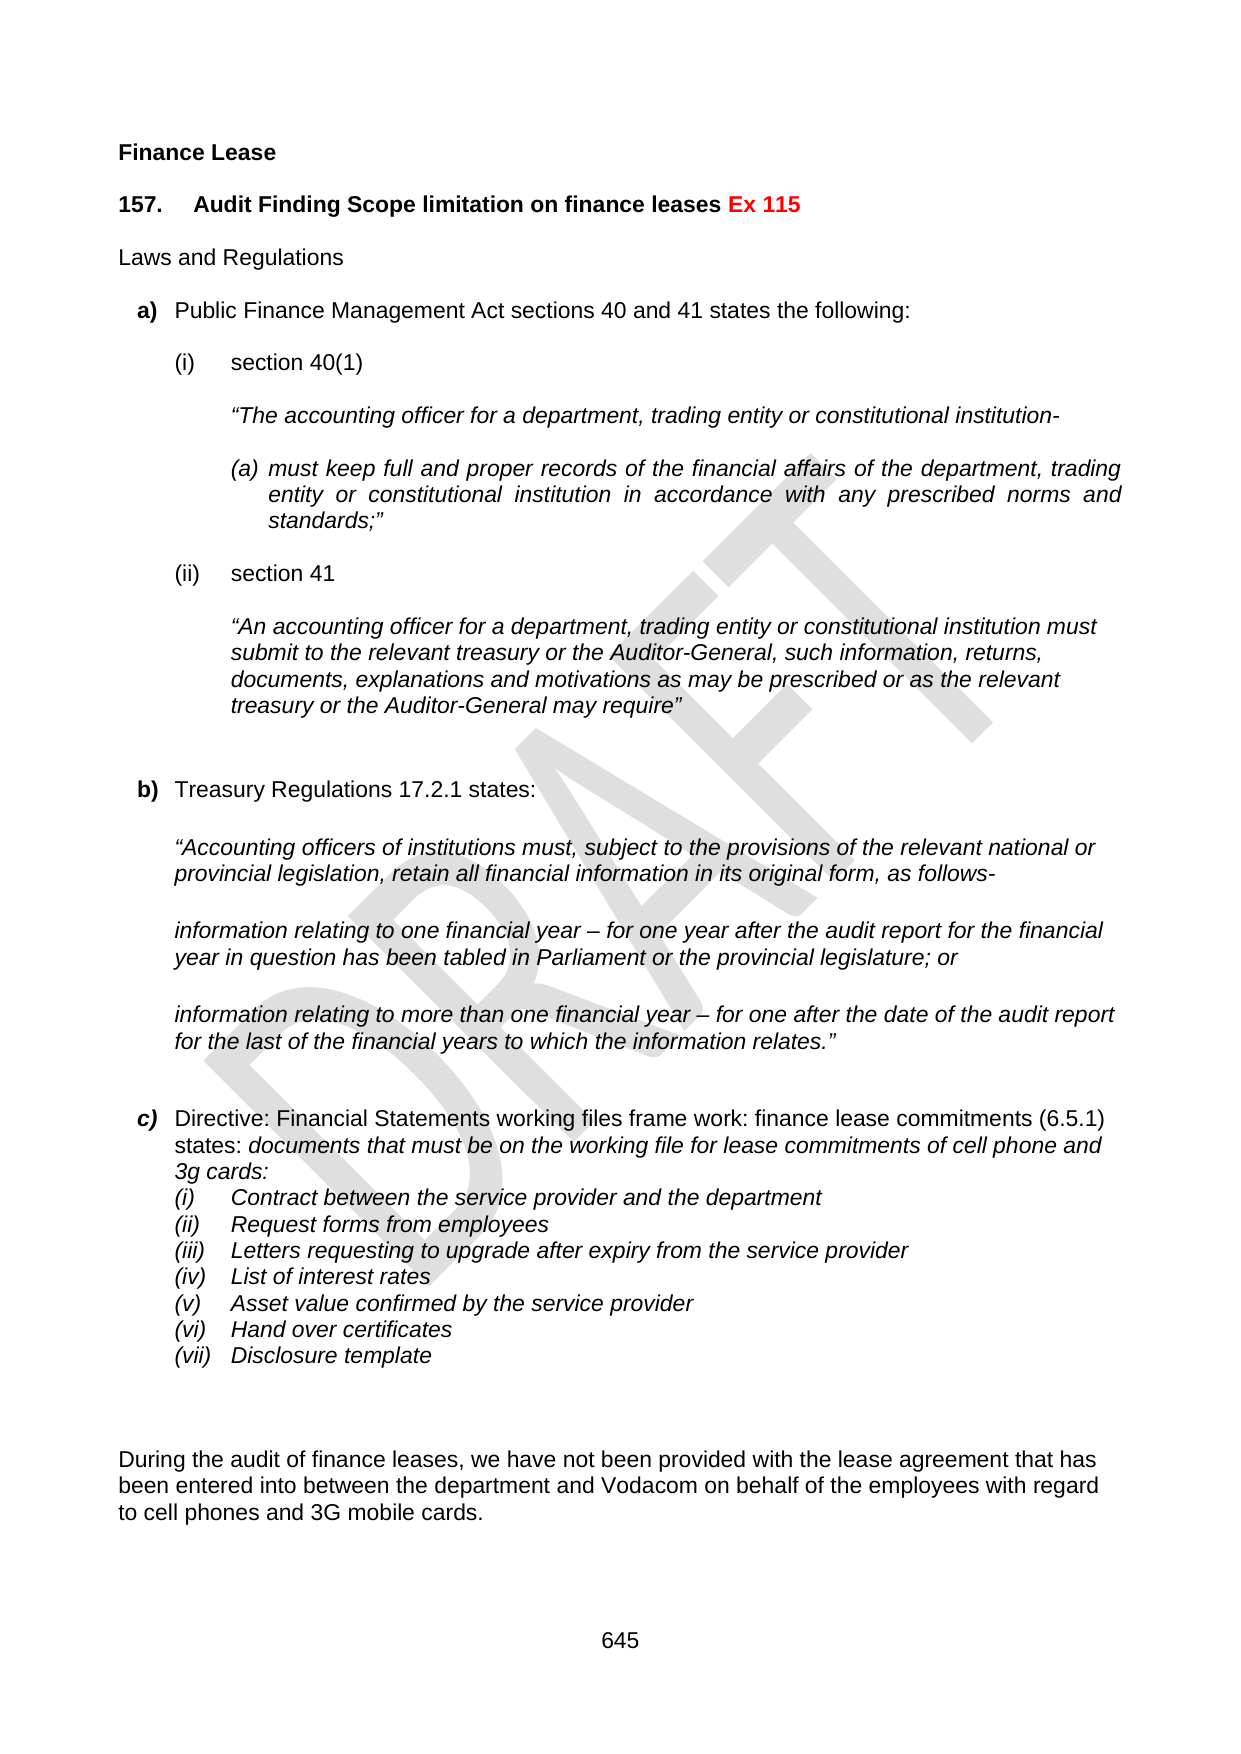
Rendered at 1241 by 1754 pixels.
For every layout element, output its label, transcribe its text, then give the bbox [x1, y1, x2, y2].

list section 40(1) [174, 349, 1122, 376]
list Public Finance Management Act sections 40 and 41 states the following: [137, 297, 1122, 323]
list Treasury Regulations 17.2.1 states: [137, 776, 1122, 802]
text information relating to one financial year – for one year after the audit report for the financial year in question has been tabled in Parliament or the provincial legislature; or [174, 917, 1122, 970]
list Audit Finding Scope limitation on finance leases Ex 115 [118, 191, 1122, 218]
list Asset value confirmed by the service provider [174, 1290, 1122, 1316]
list section 41 [174, 560, 1122, 587]
text (a) must keep full and proper records of the financial affairs of the department, trading entity or constitutional institution in accordance with any prescribed norms and standards;” [231, 455, 1122, 534]
text During the audit of finance leases, we have not been provided with the lease agreement that has been entered into between the department and Vodacom on behalf of the employees with regard to cell phones and 3G mobile cards. [118, 1446, 1122, 1525]
list Directive: Financial Statements working files frame work: finance lease commitments (6.5.1) states: documents that must be on the working file for lease commitments of cell phone and 3g cards: [137, 1105, 1122, 1184]
text “Accounting officers of institutions must, subject to the provisions of the relevant national or provincial legislation, retain all financial information in its original form, as follows- [174, 833, 1122, 886]
list List of interest rates [174, 1263, 1122, 1290]
text “An accounting officer for a department, trading entity or constitutional institution must submit to the relevant treasury or the Auditor-General, such information, returns, documents, explanations and motivations as may be prescribed or as the relevant treasury or the Auditor-General may require” [231, 613, 1122, 718]
list Letters requesting to upgrade after expiry from the service provider [174, 1237, 1122, 1263]
list Disclosure template [174, 1342, 1122, 1394]
list Contract between the service provider and the department [174, 1184, 1122, 1211]
text Laws and Regulations [118, 244, 1122, 270]
list Hand over certificates [174, 1316, 1122, 1342]
text “The accounting officer for a department, trading entity or constitutional institution- [231, 402, 1122, 428]
text information relating to more than one financial year – for one after the date of the audit report for the last of the financial years to which the information relates.” [174, 1001, 1122, 1054]
list Finance Lease [118, 138, 1122, 165]
list Request forms from employees [174, 1211, 1122, 1237]
